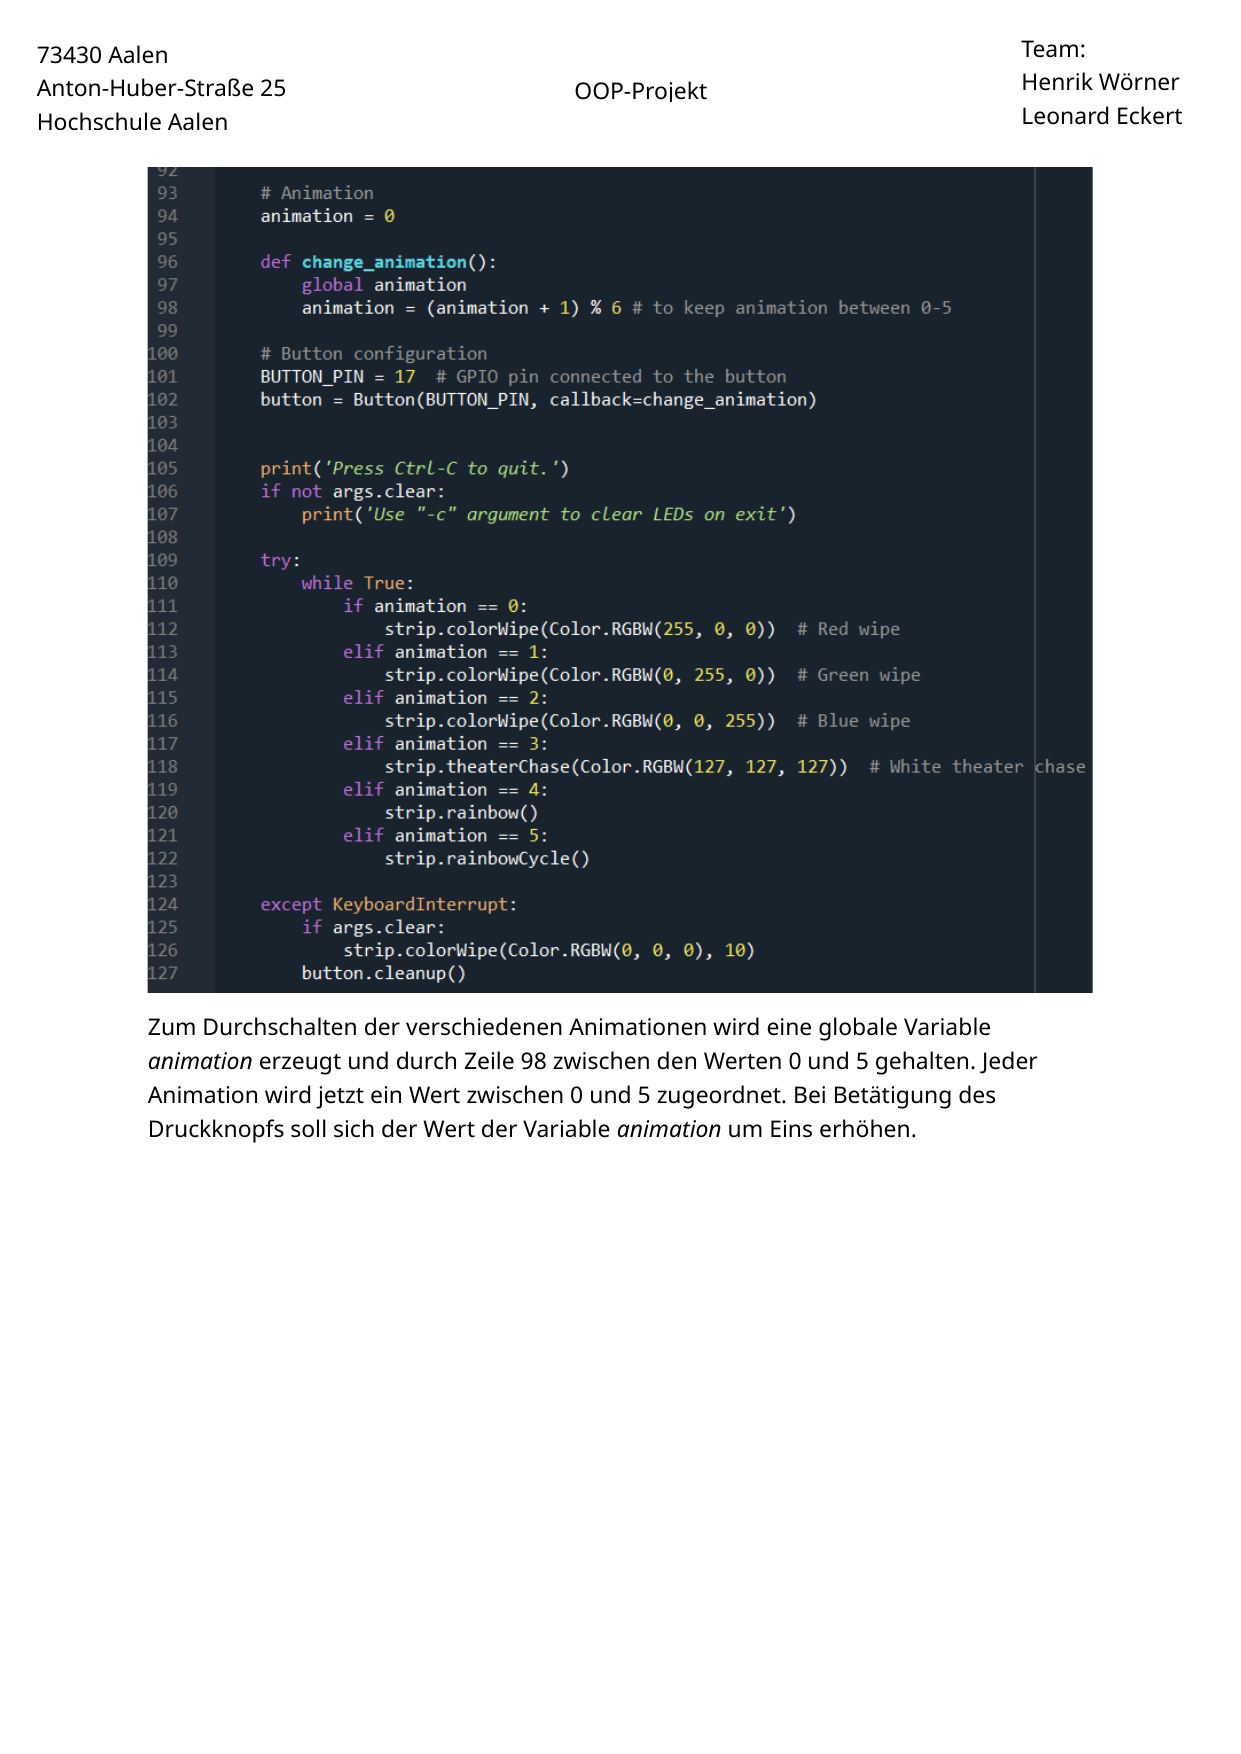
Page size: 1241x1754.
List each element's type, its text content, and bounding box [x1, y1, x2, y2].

picture [147, 167, 1093, 993]
text Zum Durchschalten der verschiedenen Animationen wird eine globale Variable animation erzeugt und durch Zeile 98 zwischen den Werten 0 und 5 gehalten. Jeder Animation wird jetzt ein Wert zwischen 0 und 5 zugeordnet. Bei Betätigung des Druckknopfs soll sich der Wert der Variable animation um Eins erhöhen. [148, 1011, 1093, 1144]
